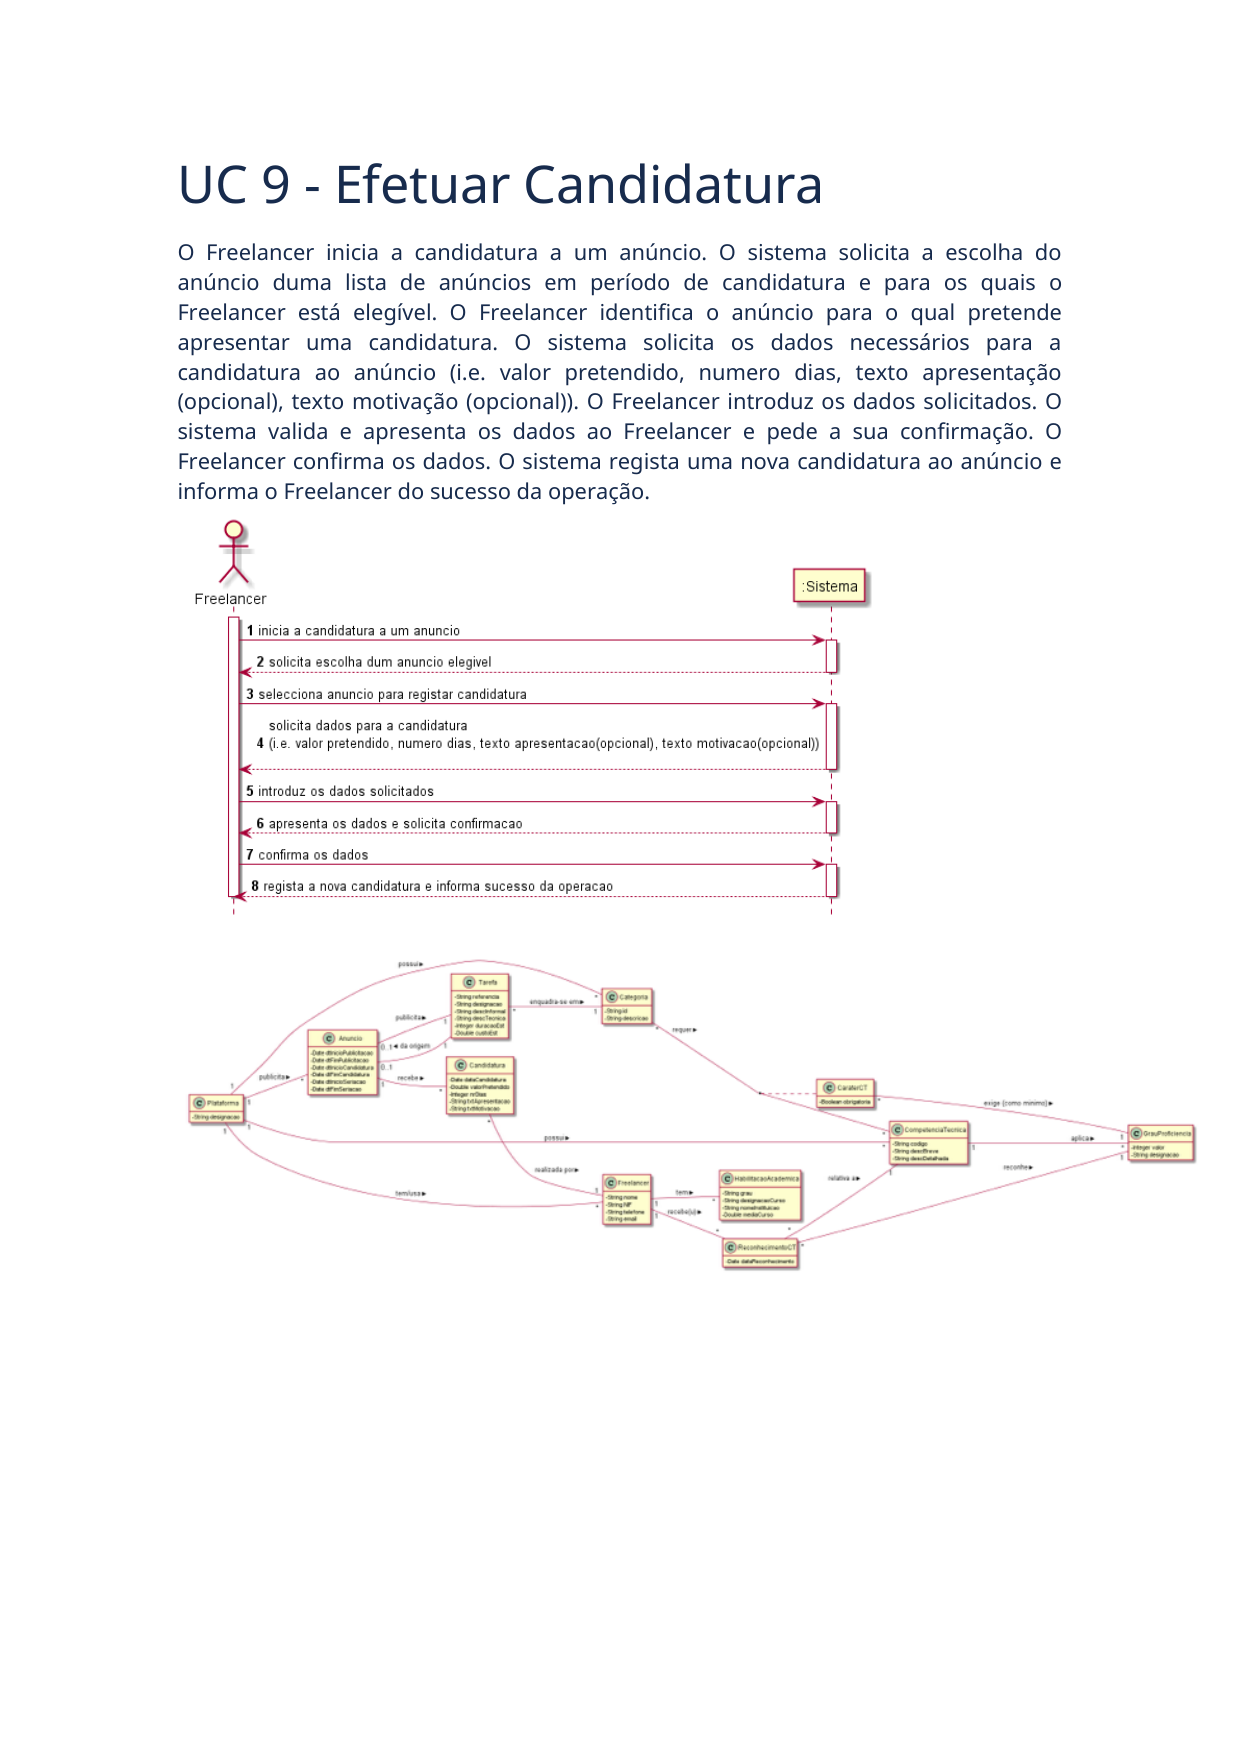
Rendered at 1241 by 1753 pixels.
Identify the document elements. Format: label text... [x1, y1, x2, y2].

picture [177, 505, 1211, 1286]
text O Freelancer inicia a candidatura a um anúncio. O sistema solicita a escolha do anúncio duma lista de anúncios em período de candidatura e para os quais o Freelancer está elegível. O Freelancer identifica o anúncio para o qual pretende apresentar uma candidatura. O sistema solicita os dados necessários para a candidatura ao anúncio (i.e. valor pretendido, numero dias, texto apresentação (opcional), texto motivação (opcional)). O Freelancer introduz os dados solicitados. O sistema valida e apresenta os dados ao Freelancer e pede a sua confirmação. O Freelancer confirma os dados. O sistema regista uma nova candidatura ao anúncio e informa o Freelancer do sucesso da operação. [177, 237, 1063, 505]
subtitle UC 9 - Efetuar Candidatura [177, 148, 1063, 218]
